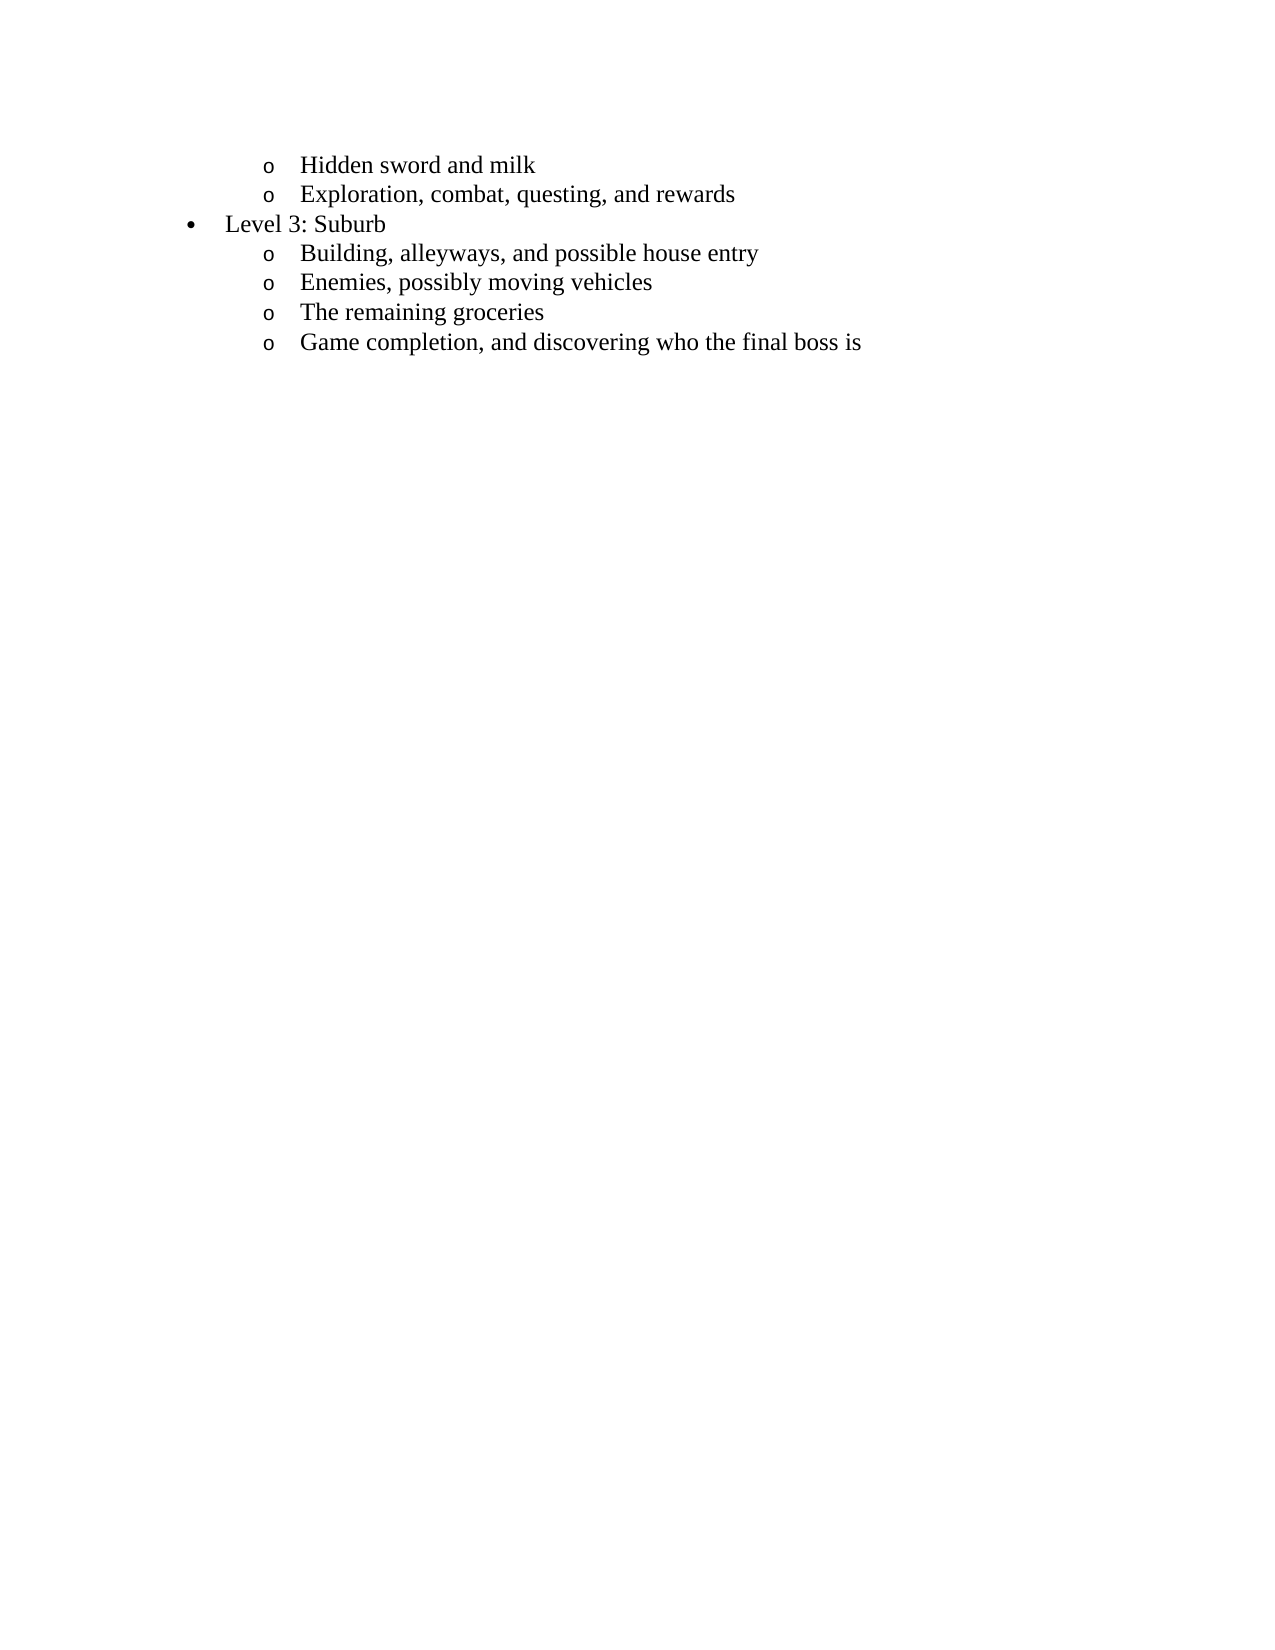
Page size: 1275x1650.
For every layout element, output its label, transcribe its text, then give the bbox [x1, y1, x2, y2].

list Game completion, and discovering who the final boss is [262, 327, 1125, 356]
list Enemies, possibly moving vehicles [262, 267, 1125, 297]
list Exploration, combat, questing, and rewards [262, 179, 1125, 209]
list The remaining groceries [262, 297, 1125, 327]
list Hidden sword and milk [262, 150, 1125, 179]
list Building, alleyways, and possible house entry [262, 238, 1125, 267]
list Level 3: Suburb [187, 209, 1125, 238]
